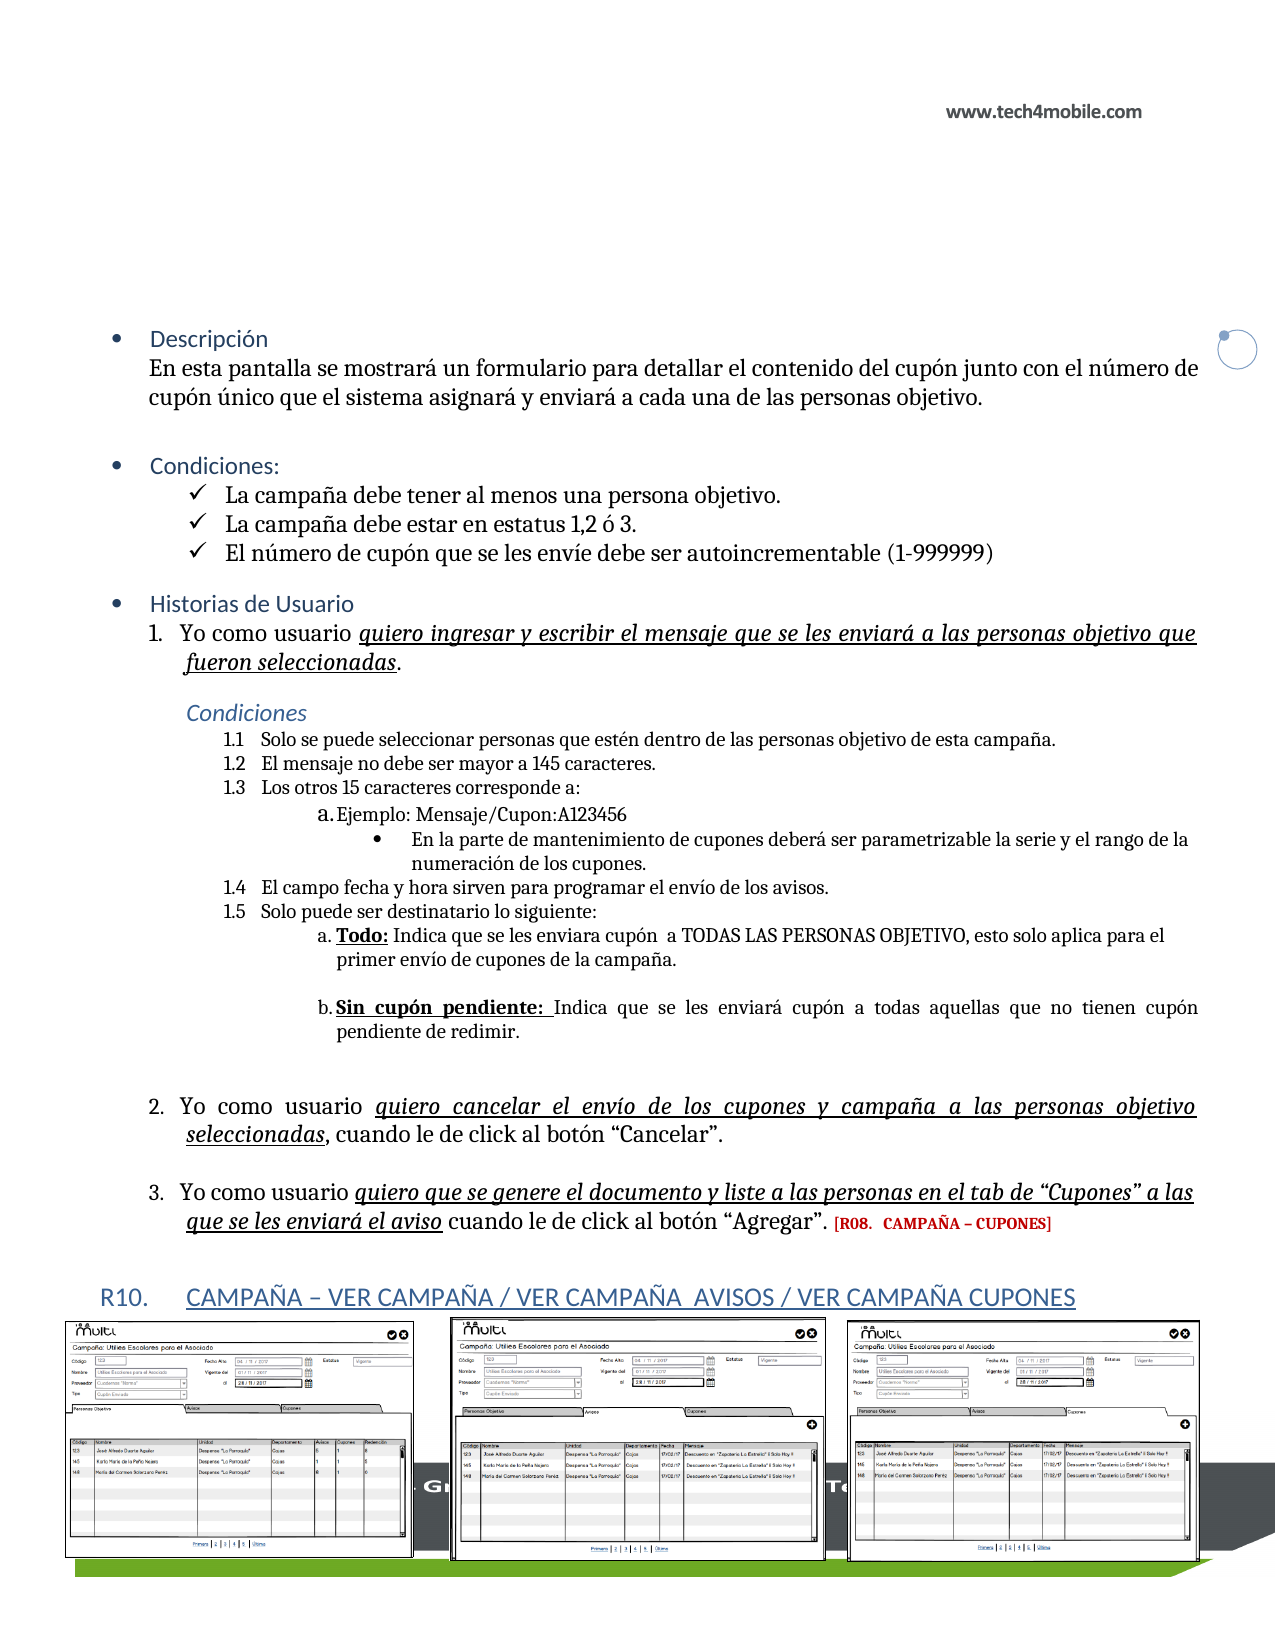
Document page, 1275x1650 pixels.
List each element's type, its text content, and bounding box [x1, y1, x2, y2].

list Yo como usuario quiero ingresar y escribir el mensaje que se les enviará a las personas objetivo que fueron seleccionadas. [149, 619, 1200, 676]
list El número de cupón que se les envíe debe ser autoincrementable (1-999999) [187, 538, 1200, 567]
list La campaña debe estar en estatus 1,2 ó 3. [187, 510, 1200, 538]
list Ejemplo: Mensaje/Cupon:A123456 [317, 799, 1200, 828]
list Solo se puede seleccionar personas que estén dentro de las personas objetivo de esta campaña. [224, 727, 1200, 751]
list Sin cupón pendiente: Indica que se les enviará cupón a todas aquellas que no tienen cupón pendiente de redimir. [317, 996, 1200, 1044]
list La campaña debe tener al menos una persona objetivo. [187, 481, 1200, 510]
list Yo como usuario quiero cancelar el envío de los cupones y campaña a las personas objetivo seleccionadas, cuando le de click al botón “Cancelar”. [149, 1092, 1200, 1149]
list Todo: Indica que se les enviara cupón a TODAS LAS PERSONAS OBJETIVO, esto solo aplica para el primer envío de cupones de la campaña. [317, 924, 1200, 972]
picture [75, 1411, 1275, 1577]
subtitle Historias de Usuario [112, 588, 1200, 619]
list Solo puede ser destinatario lo siguiente: [224, 900, 1200, 924]
subtitle Condiciones: [112, 451, 1200, 481]
list Los otros 15 caracteres corresponde a: [224, 775, 1200, 799]
picture [66, 1322, 413, 1557]
list En la parte de mantenimiento de cupones deberá ser parametrizable la serie y el rango de la numeración de los cupones. [374, 828, 1200, 876]
subtitle CAMPAÑA – VER CAMPAÑA / VER CAMPAÑA AVISOS / VER CAMPAÑA CUPONES [149, 1280, 1200, 1313]
picture [907, 73, 1200, 139]
text En esta pantalla se mostrará un formulario para detallar el contenido del cupón junto con el número de cupón único que el sistema asignará y enviará a cada una de las personas objetivo. [149, 354, 1200, 412]
list Yo como usuario quiero que se genere el documento y liste a las personas en el tab de “Cupones” a las que se les enviará el aviso cuando le de click al botón “Agregar”. [R08. CAMPAÑA – CUPONES] [149, 1178, 1200, 1235]
list El mensaje no debe ser mayor a 145 caracteres. [224, 751, 1200, 775]
subtitle Condiciones [186, 697, 1200, 727]
subtitle Descripción [112, 324, 1200, 354]
picture [451, 1318, 825, 1560]
picture [848, 1321, 1199, 1561]
list El campo fecha y hora sirven para programar el envío de los avisos. [224, 876, 1200, 900]
